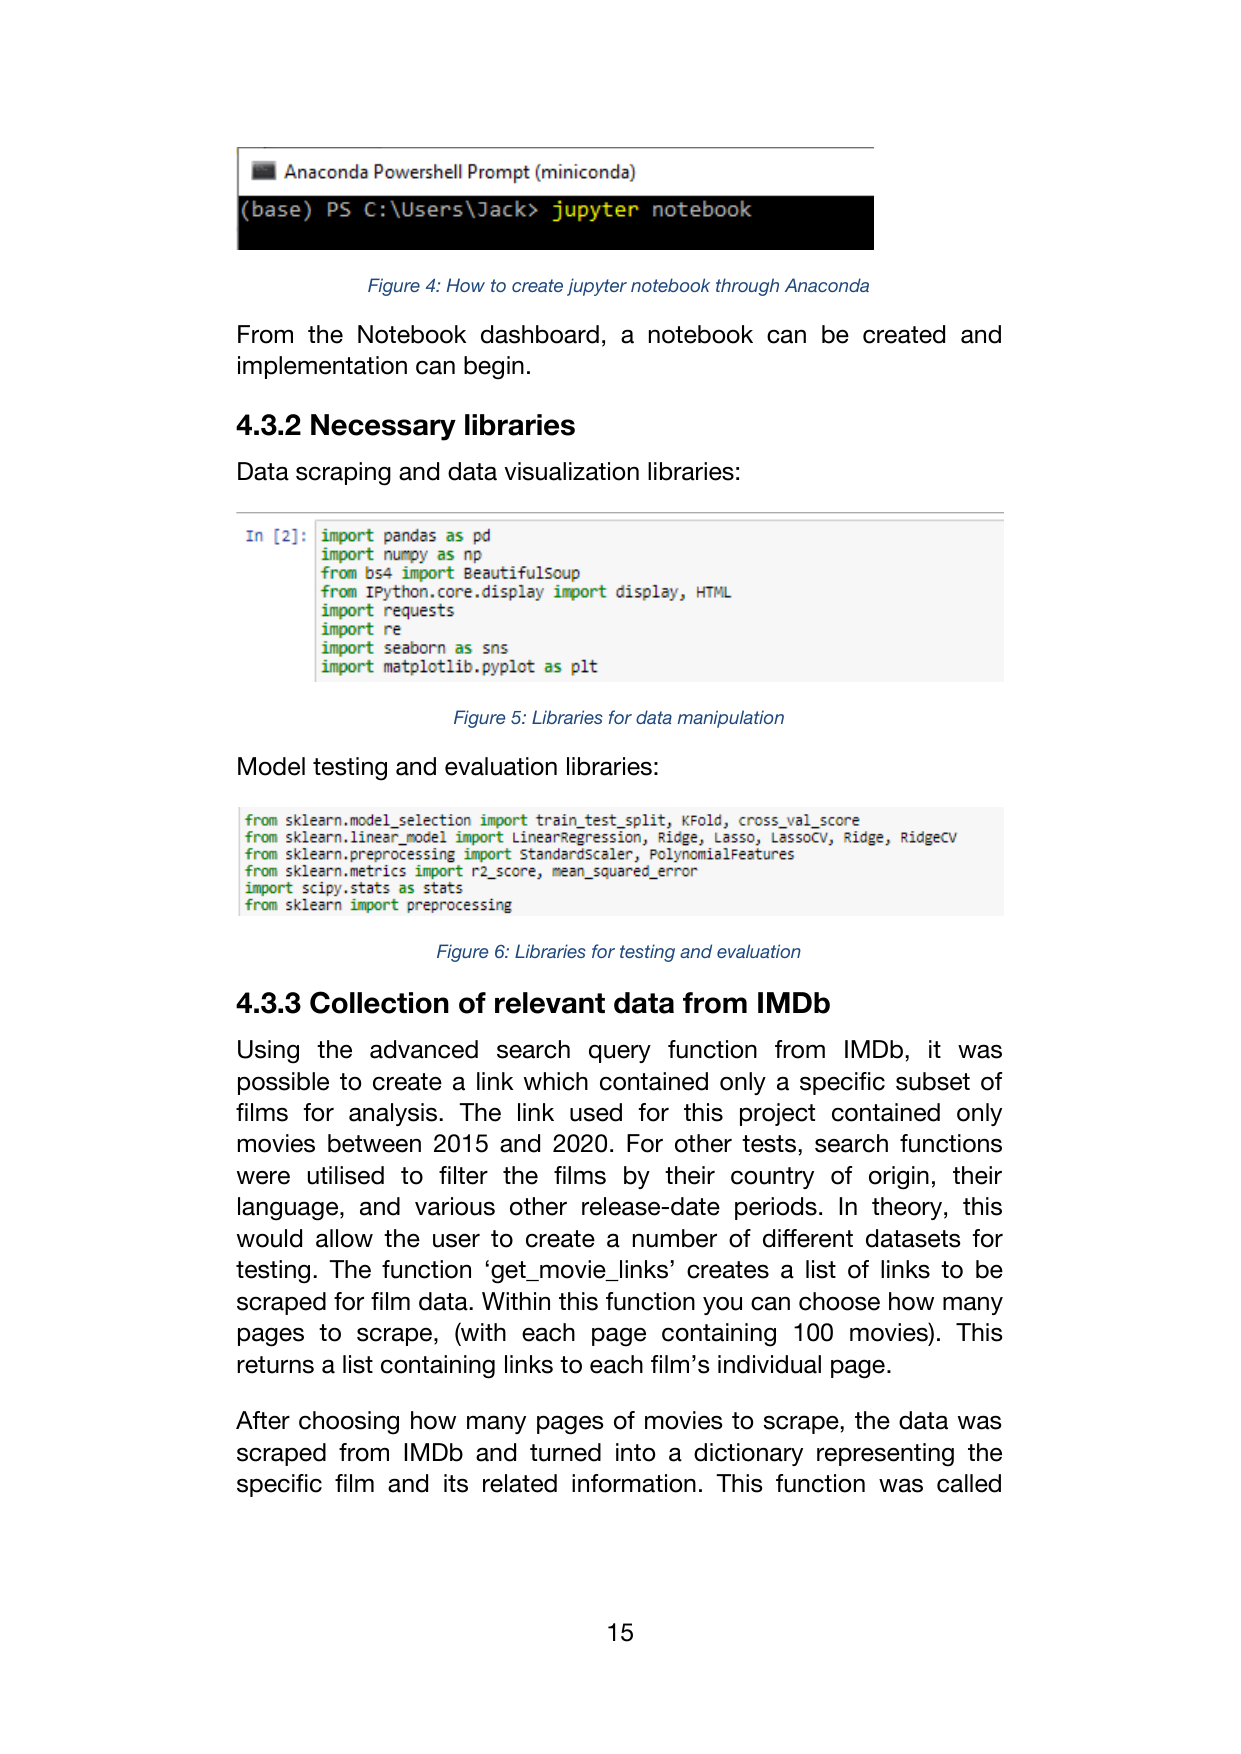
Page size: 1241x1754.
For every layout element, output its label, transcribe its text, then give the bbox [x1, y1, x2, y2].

text Figure 6: Libraries for testing and evaluation [236, 940, 1004, 964]
text Data scraping and data visualization libraries: [236, 456, 1004, 487]
subtitle 4.3.2 Necessary libraries [236, 407, 1004, 443]
picture [236, 147, 874, 250]
text Model testing and evaluation libraries: [236, 751, 1004, 782]
picture [236, 512, 1004, 682]
text Figure 4: How to create jupyter notebook through Anaconda [236, 274, 1004, 298]
text Figure 5: Libraries for data manipulation [236, 706, 1004, 730]
subtitle 4.3.3 Collection of relevant data from IMDb [236, 985, 1004, 1022]
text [236, 1405, 1004, 1499]
picture [236, 807, 1004, 916]
text From the Notebook dashboard, a notebook can be created and implementation can begin. [236, 319, 1004, 382]
text Using the advanced search query function from IMDb, it was possible to create a link which contained only a specific subset of films for analysis. The link used for this project contained only movies between 2015 and 2020. For other tests, search functions were utilised to filter the films by their country of origin, their language, and various other release-date periods. In theory, this would allow the user to create a number of different datasets for testing. The function ‘get_movie_links’ creates a list of links to be scraped for film data. Within this function you can choose how many pages to scrape, (with each page containing 100 movies). This returns a list containing links to each film’s individual page. [236, 1034, 1004, 1380]
